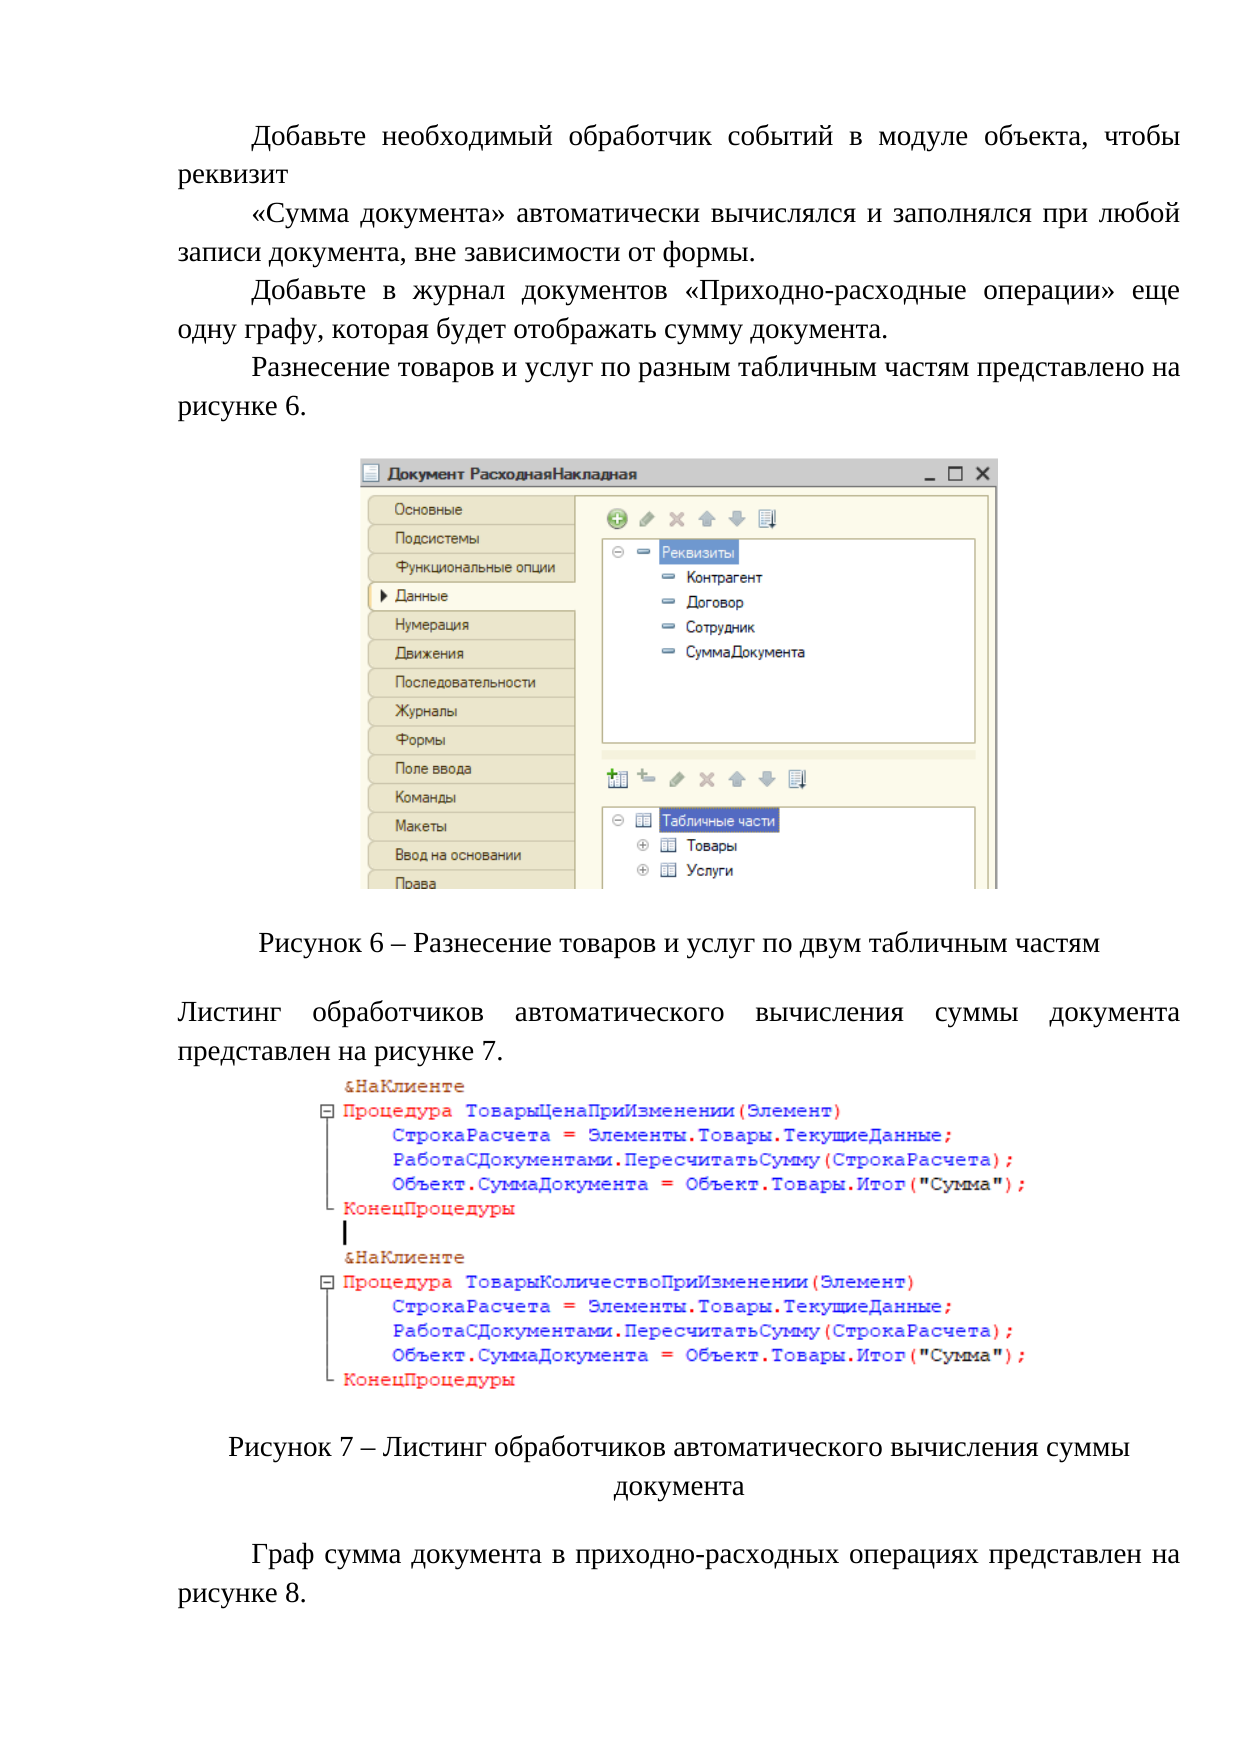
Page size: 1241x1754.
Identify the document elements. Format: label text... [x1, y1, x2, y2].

text «Сумма документа» автоматически вычислялся и заполнялся при любой записи документа, вне зависимости от формы. [177, 195, 1181, 267]
text Граф сумма документа в приходно-расходных операциях представлен на рисунке 8. [177, 1536, 1181, 1608]
text Добавьте необходимый обработчик событий в модуле объекта, чтобы реквизит [177, 118, 1181, 190]
text Разнесение товаров и услуг по разным табличным частям представлено на рисунке 6. [177, 349, 1181, 421]
picture [360, 456, 998, 889]
text Добавьте в журнал документов «Приходно-расходные операции» еще одну графу, которая будет отображать сумму документа. [177, 272, 1181, 344]
text Рисунок 6 – Разнесение товаров и услуг по двум табличным частям [177, 925, 1181, 959]
picture [319, 1071, 1039, 1395]
text Рисунок 7 – Листинг обработчиков автоматического вычисления суммы документа [177, 1429, 1181, 1501]
text Листинг обработчиков автоматического вычисления суммы документа представлен на рисунке 7. [177, 994, 1181, 1066]
